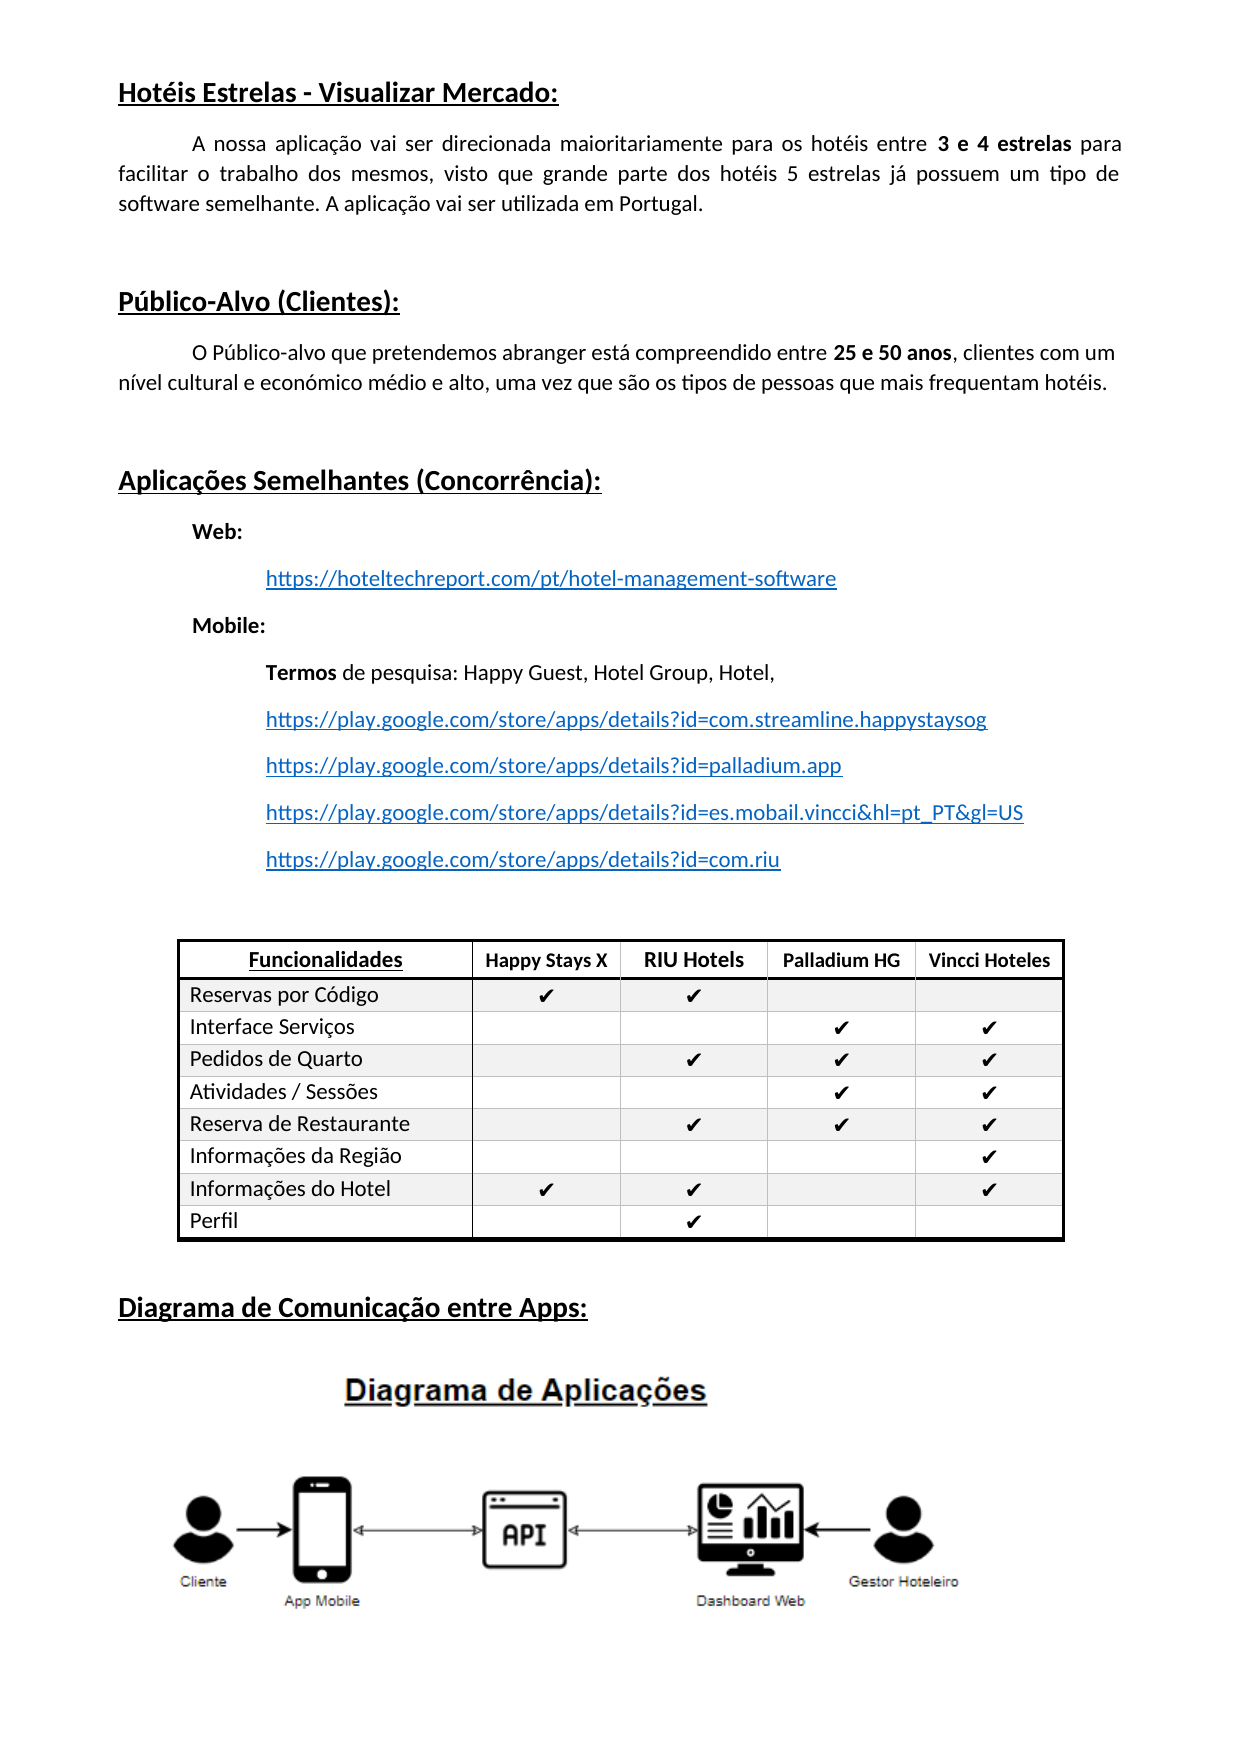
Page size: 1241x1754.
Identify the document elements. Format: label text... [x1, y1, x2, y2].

table_cell ✔️ [768, 1045, 915, 1076]
table_cell ✔️ [768, 1077, 915, 1108]
table_cell ✔️ [621, 1045, 767, 1076]
table_cell ✔️ [916, 1109, 1062, 1140]
table_cell [768, 1141, 915, 1173]
text Termos de pesquisa: Happy Guest, Hotel Group, Hotel, [192, 658, 1122, 686]
table_cell [621, 1077, 767, 1108]
table_cell ✔️ [916, 1045, 1062, 1076]
table_cell ✔️ [916, 1141, 1062, 1173]
table_cell ✔️ [916, 1077, 1062, 1108]
table_cell ✔️ [768, 1109, 915, 1140]
table_header Funcionalidades [180, 942, 472, 977]
table_cell [768, 1174, 915, 1205]
text Público-Alvo (Clientes): [118, 283, 1122, 319]
text https://play.google.com/store/apps/details?id=com.streamline.happystaysog [192, 705, 1122, 733]
table_cell ✔️ [621, 1174, 767, 1205]
table_header RIU Hotels [621, 942, 767, 977]
text O Público-alvo que pretendemos abranger está compreendido entre 25 e 50 anos, clientes com um nível cultural e económico médio e alto, uma vez que são os tipos de pessoas que mais frequentam hotéis. [118, 338, 1122, 396]
table_header Happy Stays X [473, 942, 620, 977]
table_header Palladium HG [768, 942, 915, 977]
table_cell Pedidos de Quarto [180, 1045, 472, 1076]
table_cell Perfil [180, 1206, 472, 1237]
text https://play.google.com/store/apps/details?id=com.riu [192, 845, 1122, 873]
table_cell [473, 1109, 620, 1140]
table_cell [768, 1206, 915, 1237]
text https://play.google.com/store/apps/details?id=palladium.app [192, 752, 1122, 780]
table_cell Reserva de Restaurante [180, 1109, 472, 1140]
table_cell ✔️ [768, 1012, 915, 1043]
table_cell ✔️ [473, 980, 620, 1011]
text Diagrama de Comunicação entre Apps: [118, 1289, 1122, 1324]
table_cell Reservas por Código [180, 980, 472, 1011]
text https://hoteltechreport.com/pt/hotel-management-software [192, 564, 1122, 592]
table_cell [916, 1206, 1062, 1237]
table_cell Interface Serviços [180, 1012, 472, 1043]
table_cell [621, 1012, 767, 1043]
table_cell [473, 1077, 620, 1108]
table_cell Informações do Hotel [180, 1174, 472, 1205]
table_cell [473, 1141, 620, 1173]
table_cell Informações da Região [180, 1141, 472, 1173]
table_cell [473, 1012, 620, 1043]
text Aplicações Semelhantes (Concorrência): [118, 462, 1122, 498]
table_cell ✔️ [916, 1012, 1062, 1043]
table_cell [621, 1141, 767, 1173]
table_cell ✔️ [473, 1174, 620, 1205]
table_cell [916, 980, 1062, 1011]
table_cell [768, 980, 915, 1011]
table_cell ✔️ [916, 1174, 1062, 1205]
table_cell ✔️ [621, 1206, 767, 1237]
table_cell ✔️ [621, 1109, 767, 1140]
picture [118, 1343, 1004, 1667]
table_cell ✔️ [621, 980, 767, 1011]
text Hotéis Estrelas - Visualizar Mercado: [118, 74, 1122, 109]
table_cell [473, 1045, 620, 1076]
table_cell Atividades / Sessões [180, 1077, 472, 1108]
text A nossa aplicação vai ser direcionada maioritariamente para os hotéis entre 3 e 4 estrelas para facilitar o trabalho dos mesmos, visto que grande parte dos hotéis 5 estrelas já possuem um tipo de software semelhante. A aplicação vai ser utilizada em Portugal. [118, 129, 1122, 217]
table_header Vincci Hoteles [916, 942, 1062, 977]
text Mobile: [118, 611, 1122, 639]
text Web: [118, 517, 1122, 545]
table_cell [473, 1206, 620, 1237]
text https://play.google.com/store/apps/details?id=es.mobail.vincci&hl=pt_PT&gl=US [192, 798, 1122, 827]
